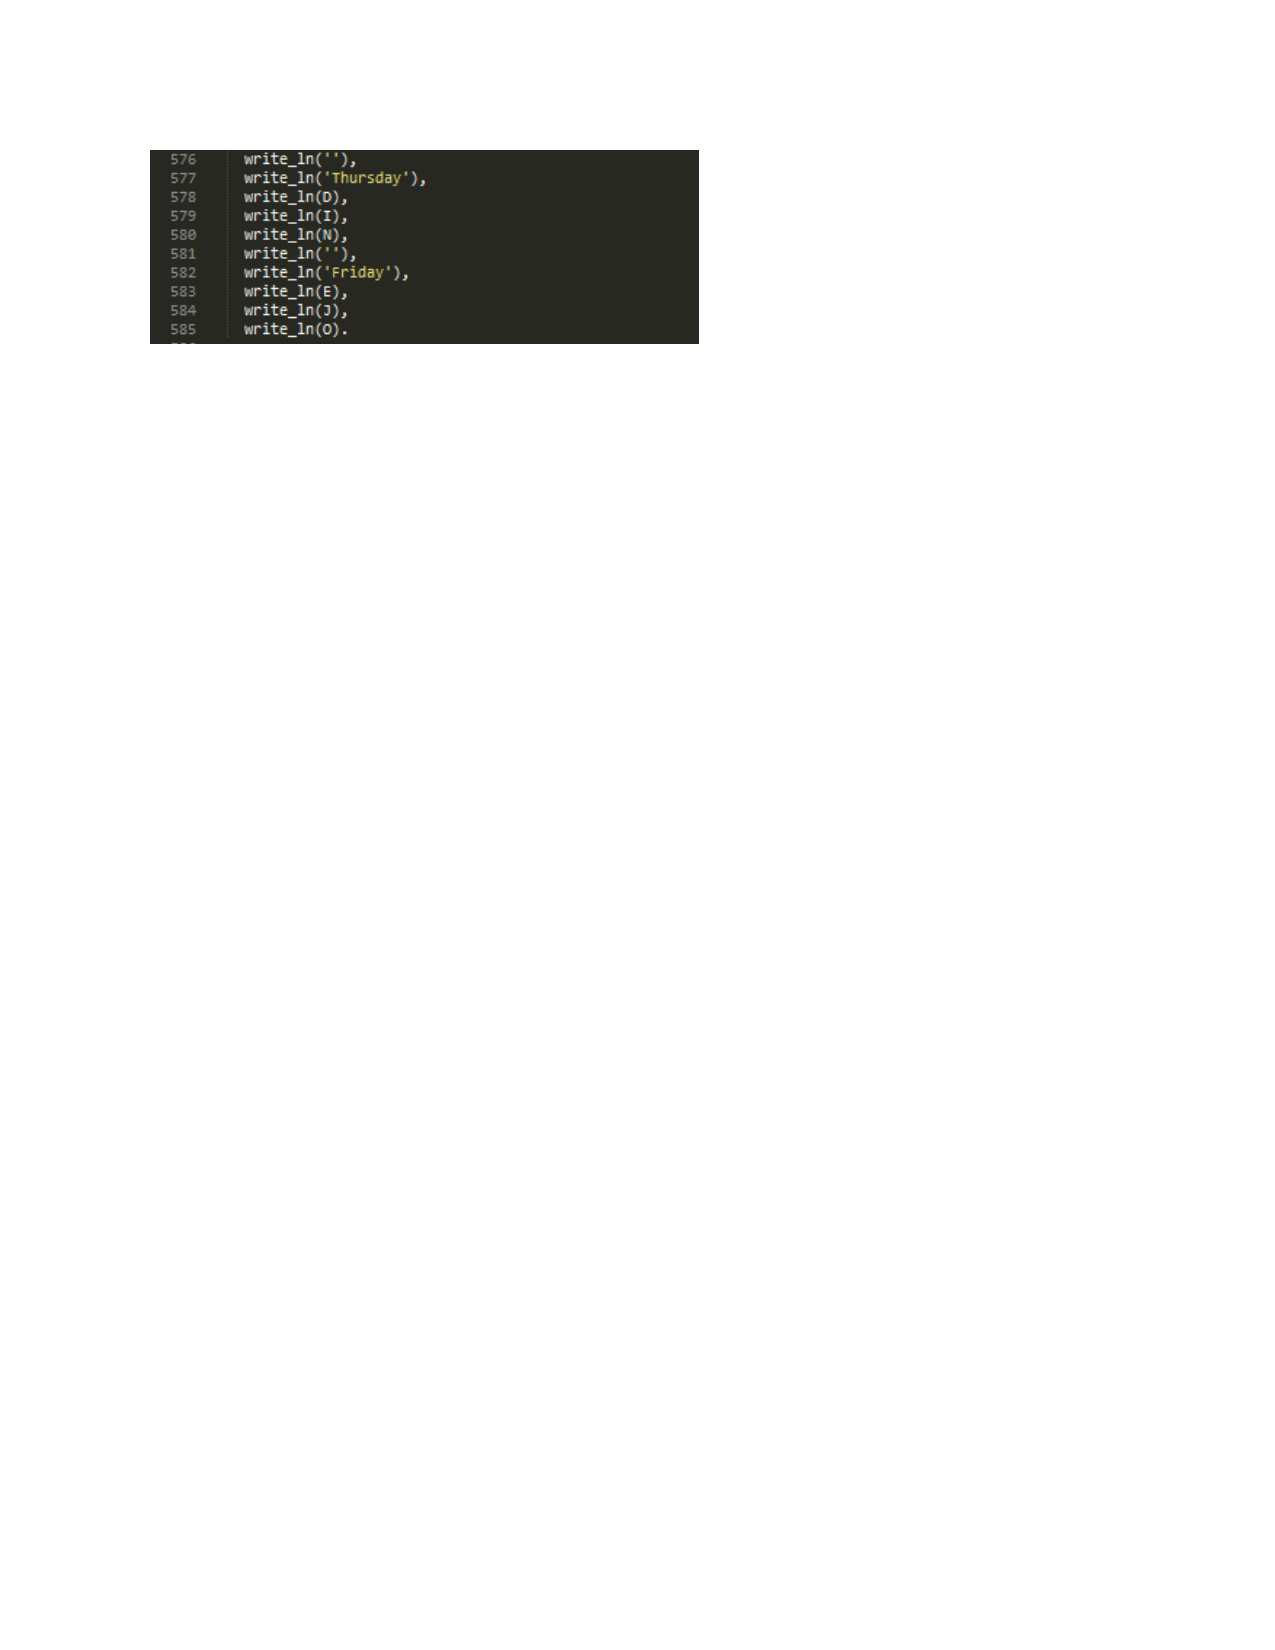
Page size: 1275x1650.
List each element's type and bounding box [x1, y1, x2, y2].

picture [150, 150, 699, 344]
